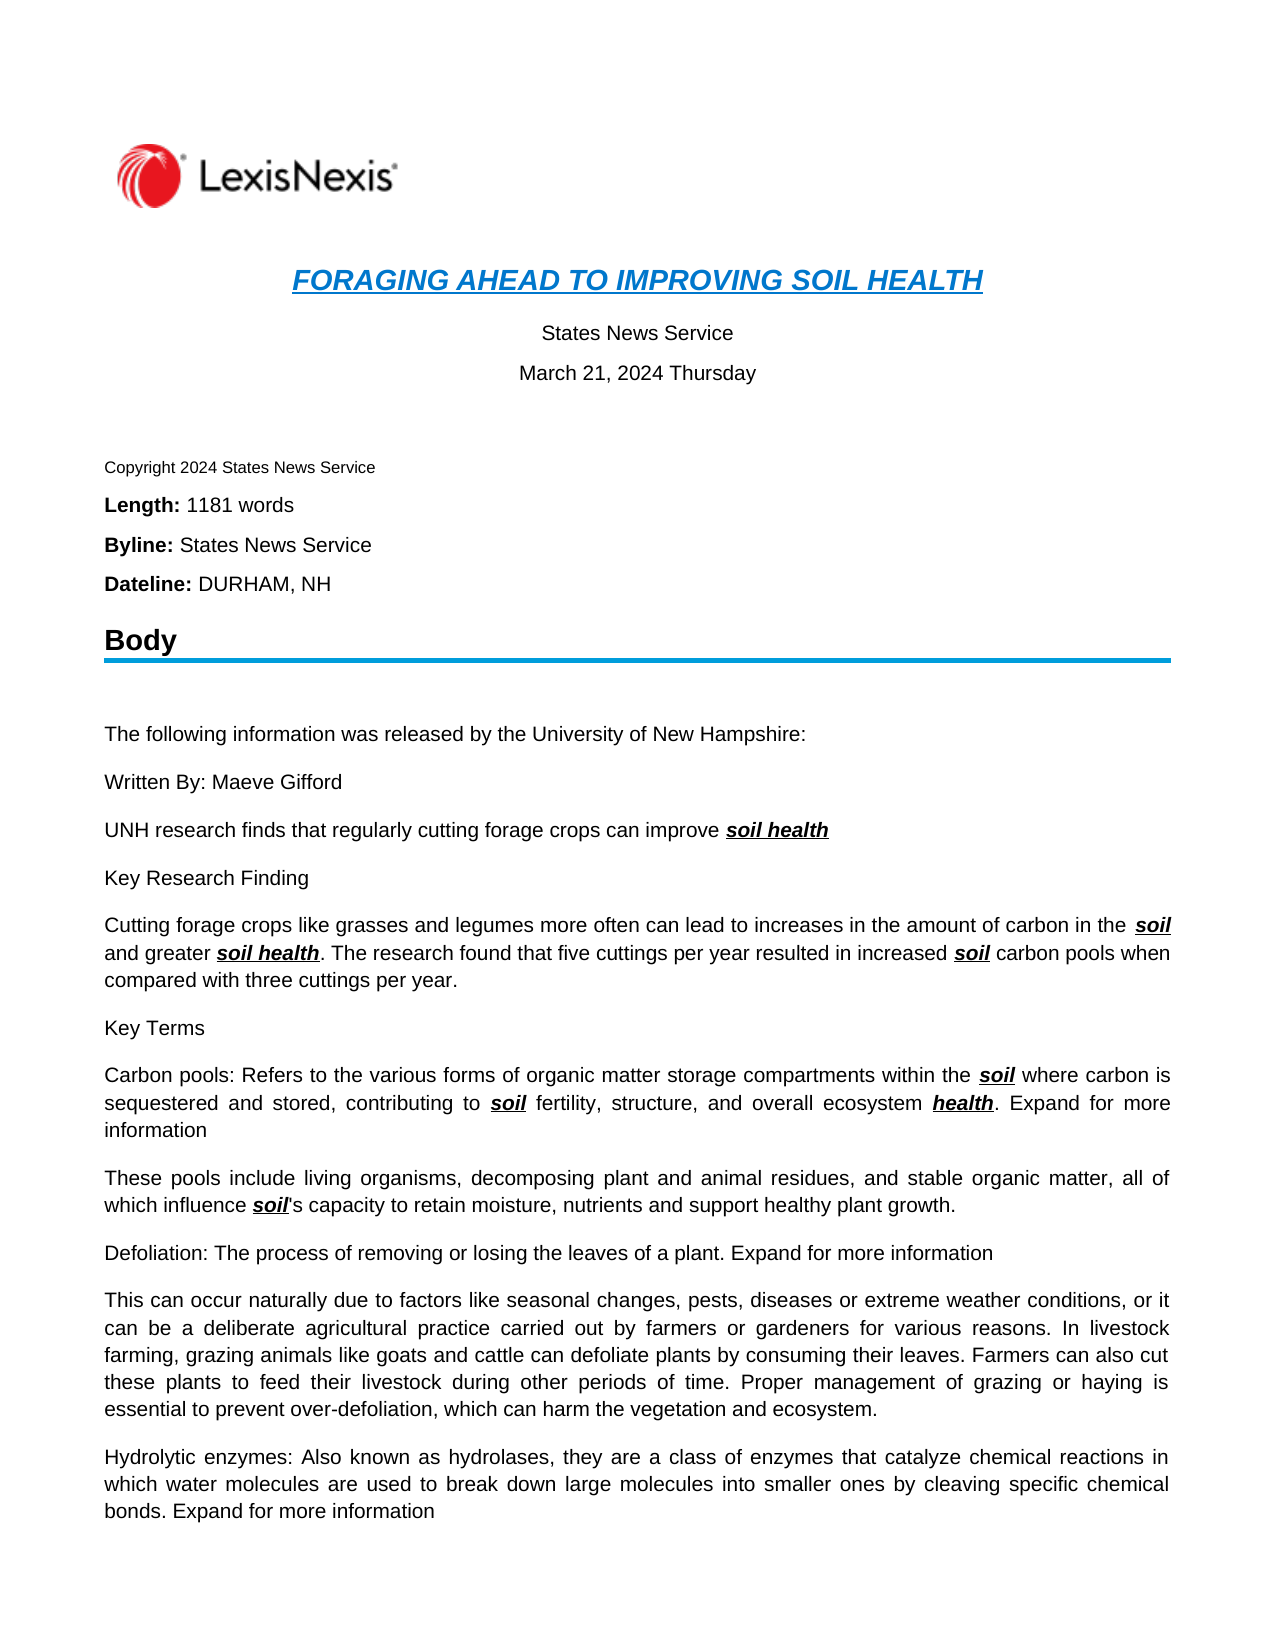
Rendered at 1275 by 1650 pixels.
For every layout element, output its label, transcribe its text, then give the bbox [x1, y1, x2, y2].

text Hydrolytic enzymes: Also known as hydrolases, they are a class of enzymes that catalyze chemical reactions in which water molecules are used to break down large molecules into smaller ones by cleaving specific chemical bonds. Expand for more information [104, 1441, 1171, 1523]
text Cutting forage crops like grasses and legumes more often can lead to increases in the amount of carbon in the soil and greater soil health. The research found that five cuttings per year resulted in increased soil carbon pools when compared with three cuttings per year. [104, 910, 1171, 991]
text Dateline: DURHAM, NH [104, 569, 1171, 596]
text These pools include living organisms, decomposing plant and animal residues, and stable organic matter, all of which influence soil's capacity to retain moisture, nutrients and support healthy plant growth. [104, 1162, 1171, 1216]
text Byline: States News Service [104, 529, 1171, 556]
picture [104, 144, 412, 208]
text Key Terms [104, 1012, 1171, 1039]
text The following information was released by the University of New Hampshire: [104, 718, 1171, 746]
text March 21, 2024 Thursday [104, 357, 1171, 384]
text Length: 1181 words [104, 490, 1171, 517]
text Written By: Maeve Gifford [104, 766, 1171, 793]
subtitle FORAGING AHEAD TO IMPROVING SOIL HEALTH [104, 261, 1171, 297]
text UNH research finds that regularly cutting forage crops can improve soil health [104, 814, 1171, 841]
text Defoliation: The process of removing or losing the leaves of a plant. Expand for more information [104, 1237, 1171, 1264]
text Carbon pools: Refers to the various forms of organic matter storage compartments within the soil where carbon is sequestered and stored, contributing to soil fertility, structure, and overall ecosystem health. Expand for more information [104, 1060, 1171, 1141]
text This can occur naturally due to factors like seasonal changes, pests, diseases or extreme weather conditions, or it can be a deliberate agricultural practice carried out by farmers or gardeners for various reasons. In livestock farming, grazing animals like goats and cattle can defoliate plants by consuming their leaves. Farmers can also cut these plants to feed their livestock during other periods of time. Proper management of grazing or haying is essential to prevent over-defoliation, which can harm the vegetation and ecosystem. [104, 1285, 1171, 1421]
text States News Service [104, 318, 1171, 345]
text Key Research Finding [104, 862, 1171, 889]
text Body [104, 621, 1171, 656]
text Copyright 2024 States News Service [104, 426, 1171, 477]
